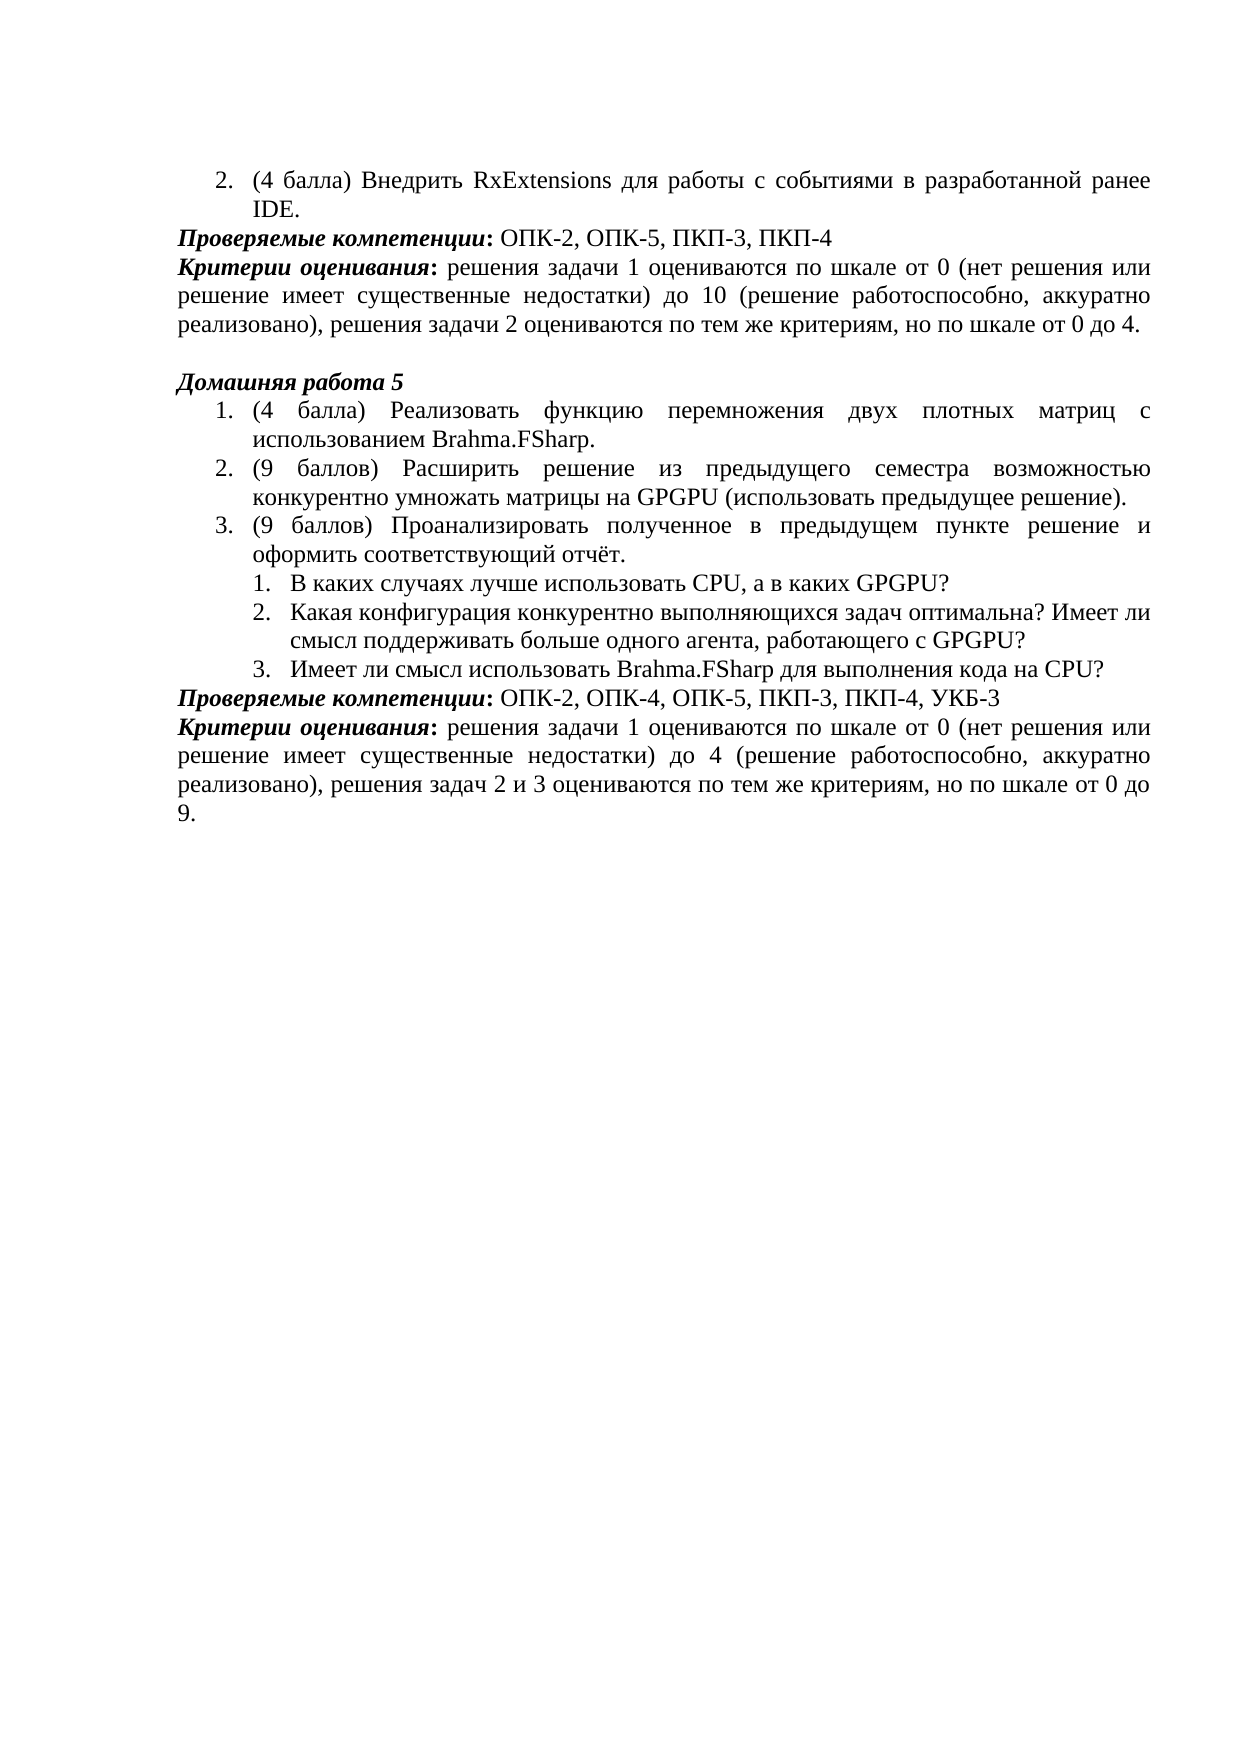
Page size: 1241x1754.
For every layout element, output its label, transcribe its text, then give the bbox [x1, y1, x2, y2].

list Какая конфигурация конкурентно выполняющихся задач оптимальна? Имеет ли смысл поддерживать больше одного агента, работающего с GPGPU? [252, 597, 1152, 654]
text Проверяемые компетенции: ОПК-2, ОПК-5, ПКП-3, ПКП-4 [177, 223, 1165, 252]
list (9 баллов) Расширить решение из предыдущего семестра возможностью конкурентно умножать матрицы на GPGPU (использовать предыдущее решение). [215, 453, 1152, 510]
list (4 балла) Внедрить RxExtensions для работы с событиями в разработанной ранее IDE. [215, 165, 1152, 223]
list Имеет ли смысл использовать Brahma.FSharp для выполнения кода на CPU? [252, 654, 1152, 683]
text Критерии оценивания: решения задачи 1 оцениваются по шкале от 0 (нет решения или решение имеет существенные недостатки) до 4 (решение работоспособно, аккуратно реализовано), решения задач 2 и 3 оцениваются по тем же критериям, но по шкале от 0 до 9. [177, 712, 1152, 827]
text Проверяемые компетенции: ОПК-2, ОПК-4, ОПК-5, ПКП-3, ПКП-4, УКБ-3 [177, 683, 1165, 712]
list (4 балла) Реализовать функцию перемножения двух плотных матриц с использованием Brahma.FSharp. [215, 395, 1152, 453]
list (9 баллов) Проанализировать полученное в предыдущем пункте решение и оформить соответствующий отчёт. [215, 510, 1152, 568]
text Критерии оценивания: решения задачи 1 оцениваются по шкале от 0 (нет решения или решение имеет существенные недостатки) до 10 (решение работоспособно, аккуратно реализовано), решения задачи 2 оцениваются по тем же критериям, но по шкале от 0 до 4. [177, 252, 1152, 338]
text Домашняя работа 5 [177, 367, 1152, 395]
list В каких случаях лучше использовать CPU, а в каких GPGPU? [252, 568, 1152, 597]
